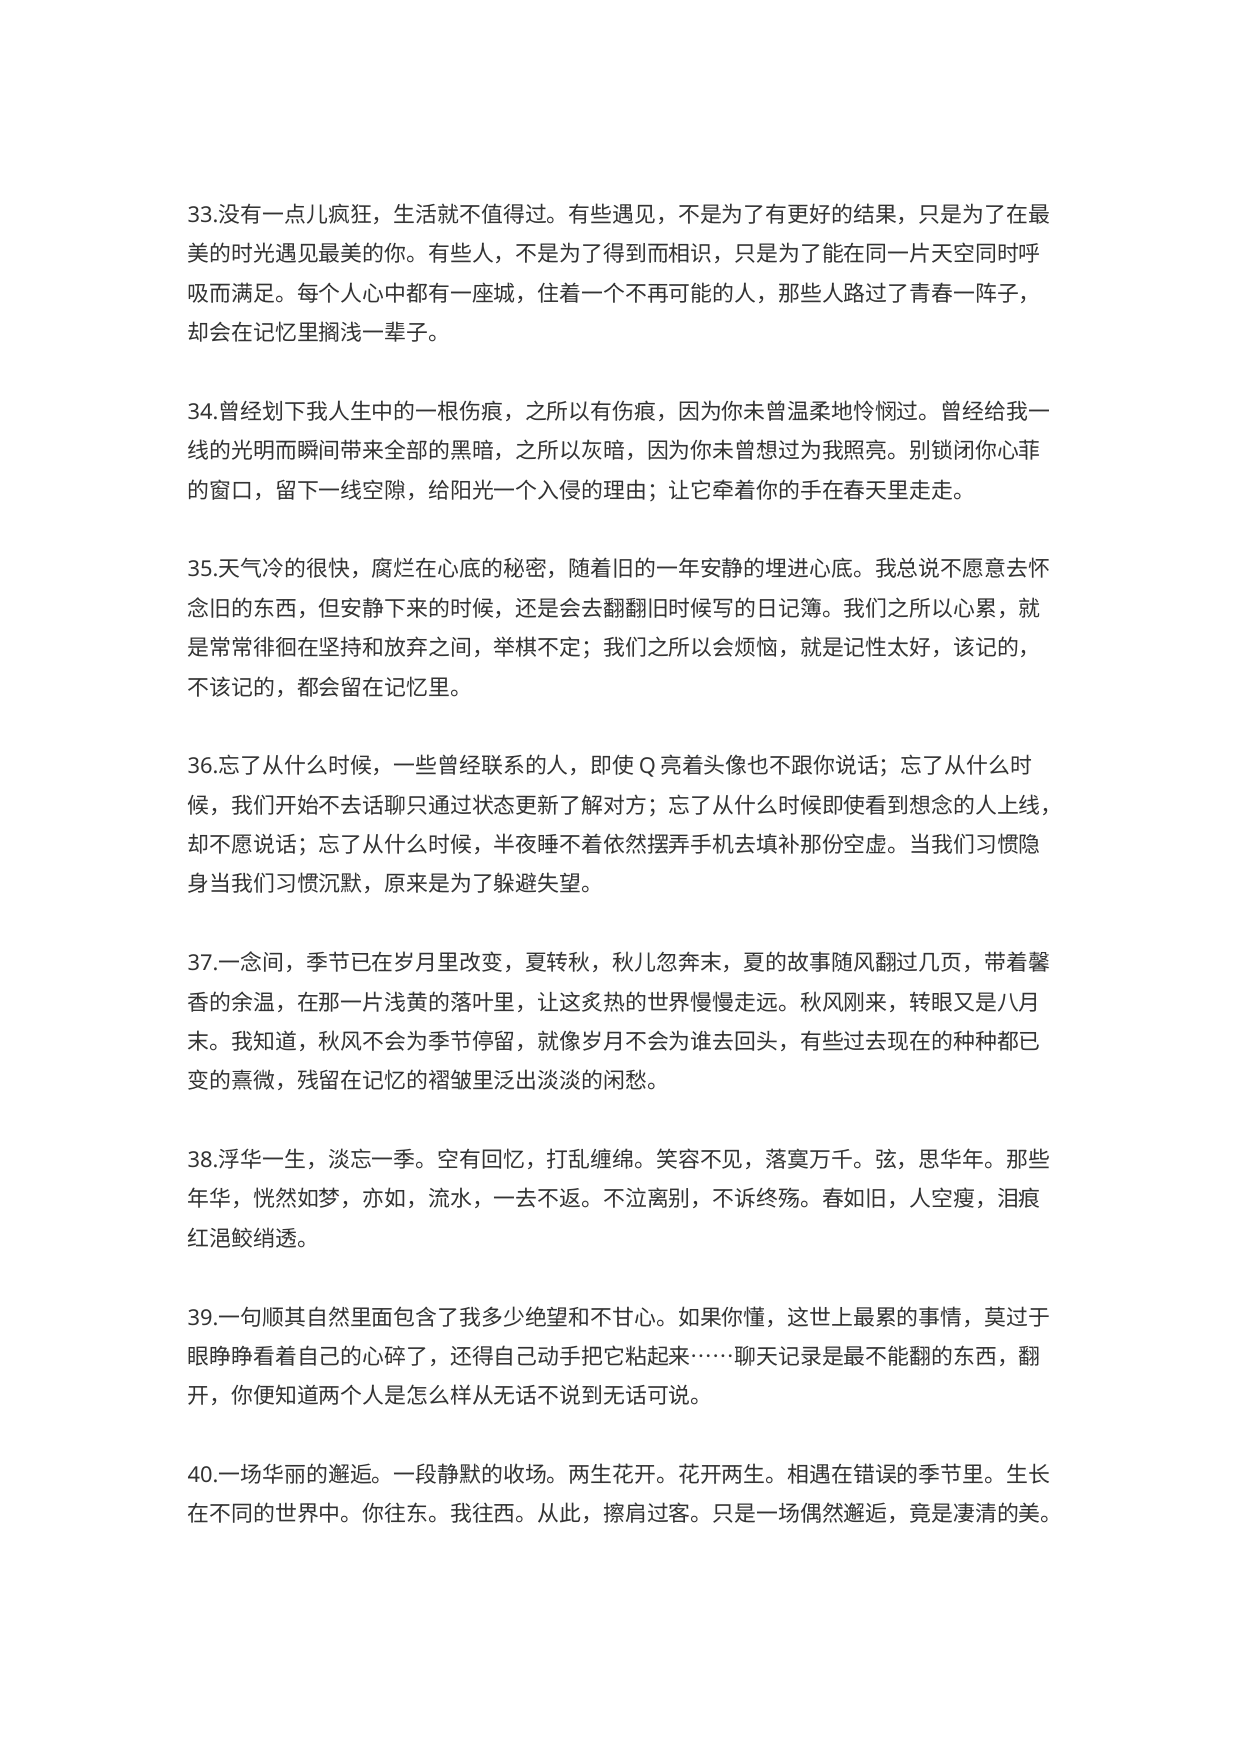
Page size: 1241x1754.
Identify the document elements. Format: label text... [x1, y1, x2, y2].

text 35.天气冷的很快，腐烂在心底的秘密，随着旧的一年安静的埋进心底。我总说不愿意去怀念旧的东西，但安静下来的时候，还是会去翻翻旧时候写的日记簿。我们之所以心累，就是常常徘徊在坚持和放弃之间，举棋不定；我们之所以会烦恼，就是记性太好，该记的，不该记的，都会留在记忆里。 [187, 544, 1053, 701]
text 37.一念间，季节已在岁月里改变，夏转秋，秋儿忽奔末，夏的故事随风翻过几页，带着馨香的余温，在那一片浅黄的落叶里，让这炙热的世界慢慢走远。秋风刚来，转眼又是八月末。我知道，秋风不会为季节停留，就像岁月不会为谁去回头，有些过去现在的种种都已变的熹微，残留在记忆的褶皱里泛出淡淡的闲愁。 [187, 937, 1053, 1095]
text 38.浮华一生，淡忘一季。空有回忆，打乱缠绵。笑容不见，落寞万千。弦，思华年。那些年华，恍然如梦，亦如，流水，一去不返。不泣离别，不诉终殇。春如旧，人空瘦，泪痕红浥鲛绡透。 [187, 1134, 1053, 1252]
text 34.曾经划下我人生中的一根伤痕，之所以有伤痕，因为你未曾温柔地怜悯过。曾经给我一线的光明而瞬间带来全部的黑暗，之所以灰暗，因为你未曾想过为我照亮。别锁闭你心菲的窗口，留下一线空隙，给阳光一个入侵的理由；让它牵着你的手在春天里走走。 [187, 386, 1053, 504]
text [187, 1449, 1053, 1528]
text 39.一句顺其自然里面包含了我多少绝望和不甘心。如果你懂，这世上最累的事情，莫过于眼睁睁看着自己的心碎了，还得自己动手把它粘起来……聊天记录是最不能翻的东西，翻开，你便知道两个人是怎么样从无话不说到无话可说。 [187, 1292, 1053, 1410]
text 33.没有一点儿疯狂，生活就不值得过。有些遇见，不是为了有更好的结果，只是为了在最美的时光遇见最美的你。有些人，不是为了得到而相识，只是为了能在同一片天空同时呼吸而满足。每个人心中都有一座城，住着一个不再可能的人，那些人路过了青春一阵子，却会在记忆里搁浅一辈子。 [187, 189, 1053, 347]
text 36.忘了从什么时候，一些曾经联系的人，即使Q亮着头像也不跟你说话；忘了从什么时候，我们开始不去话聊只通过状态更新了解对方；忘了从什么时候即使看到想念的人上线，却不愿说话；忘了从什么时候，半夜睡不着依然摆弄手机去填补那份空虚。当我们习惯隐身当我们习惯沉默，原来是为了躲避失望。 [187, 741, 1053, 898]
